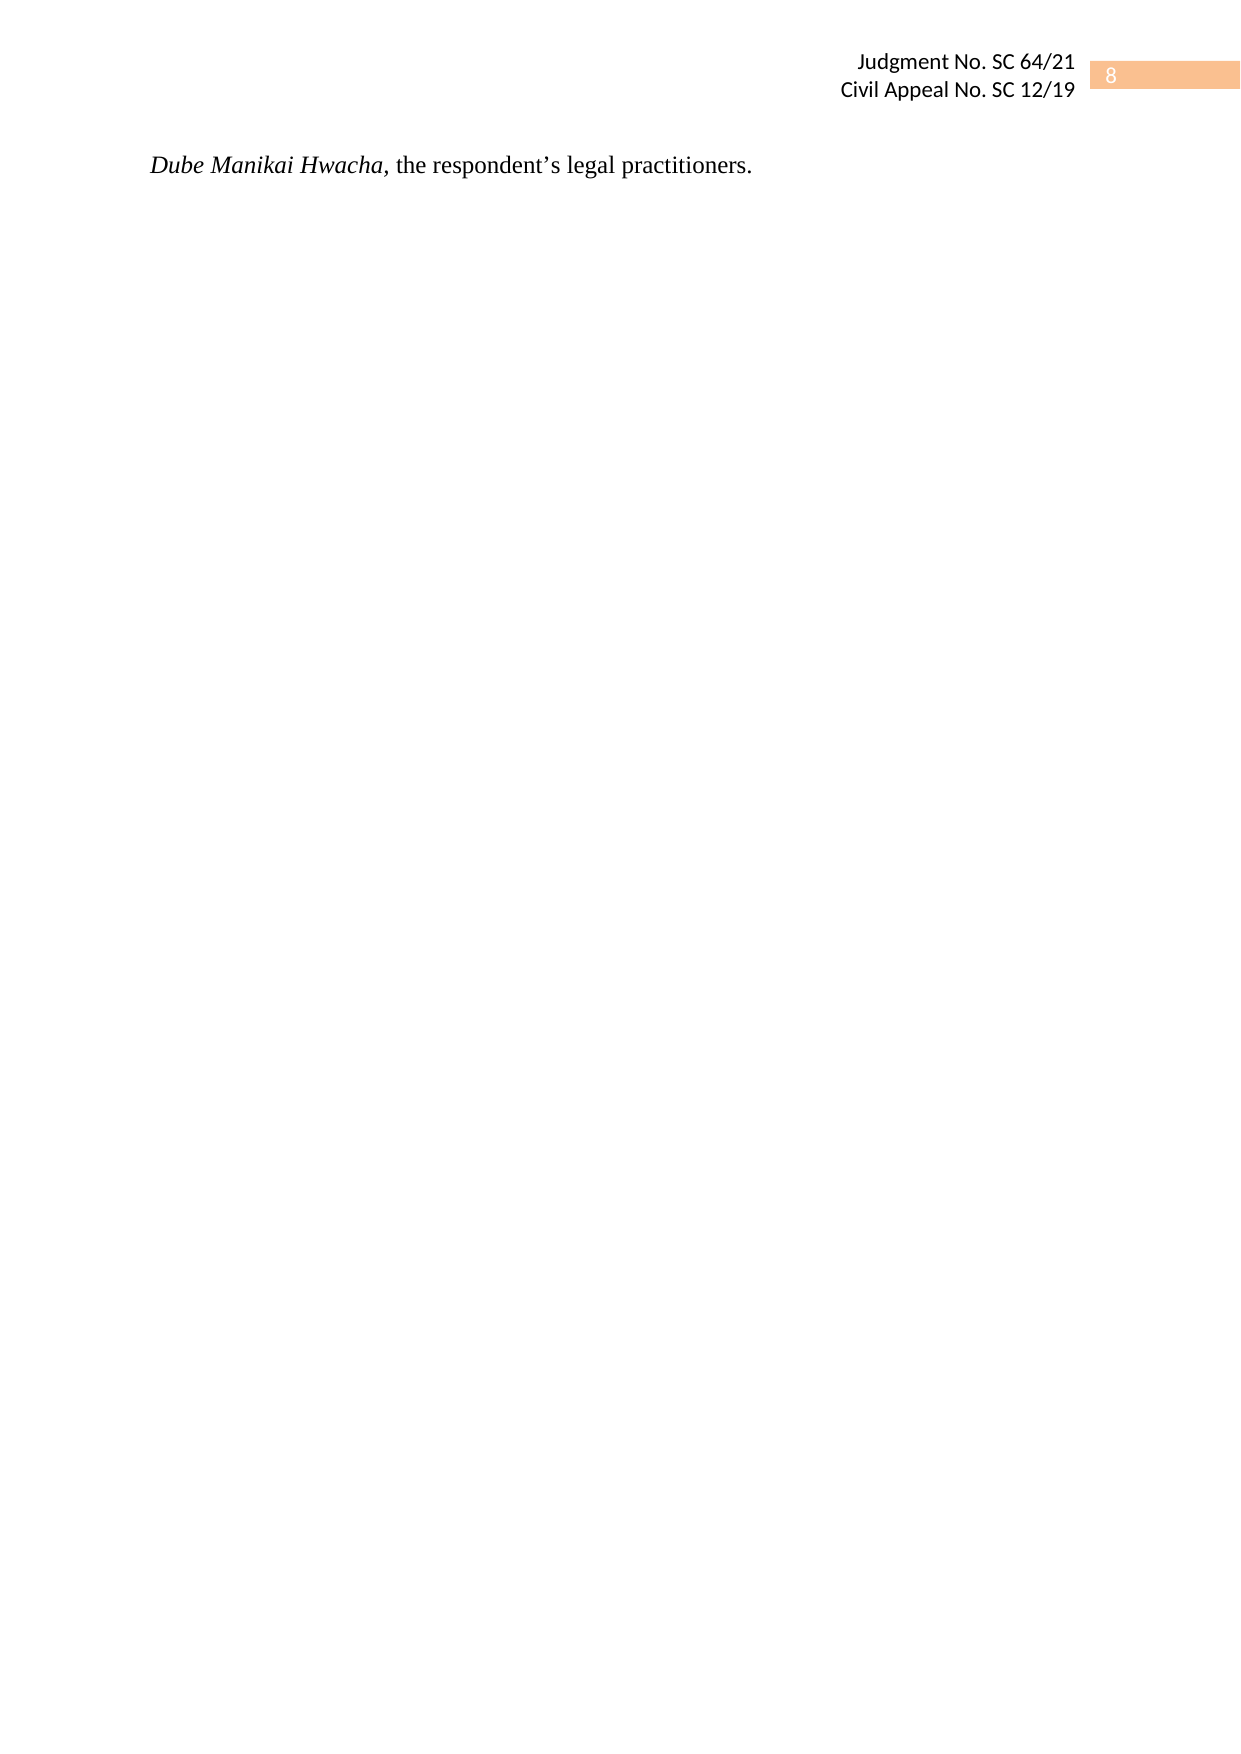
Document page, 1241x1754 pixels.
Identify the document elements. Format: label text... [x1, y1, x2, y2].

text Dube Manikai Hwacha, the respondent’s legal practitioners. [150, 150, 1090, 179]
